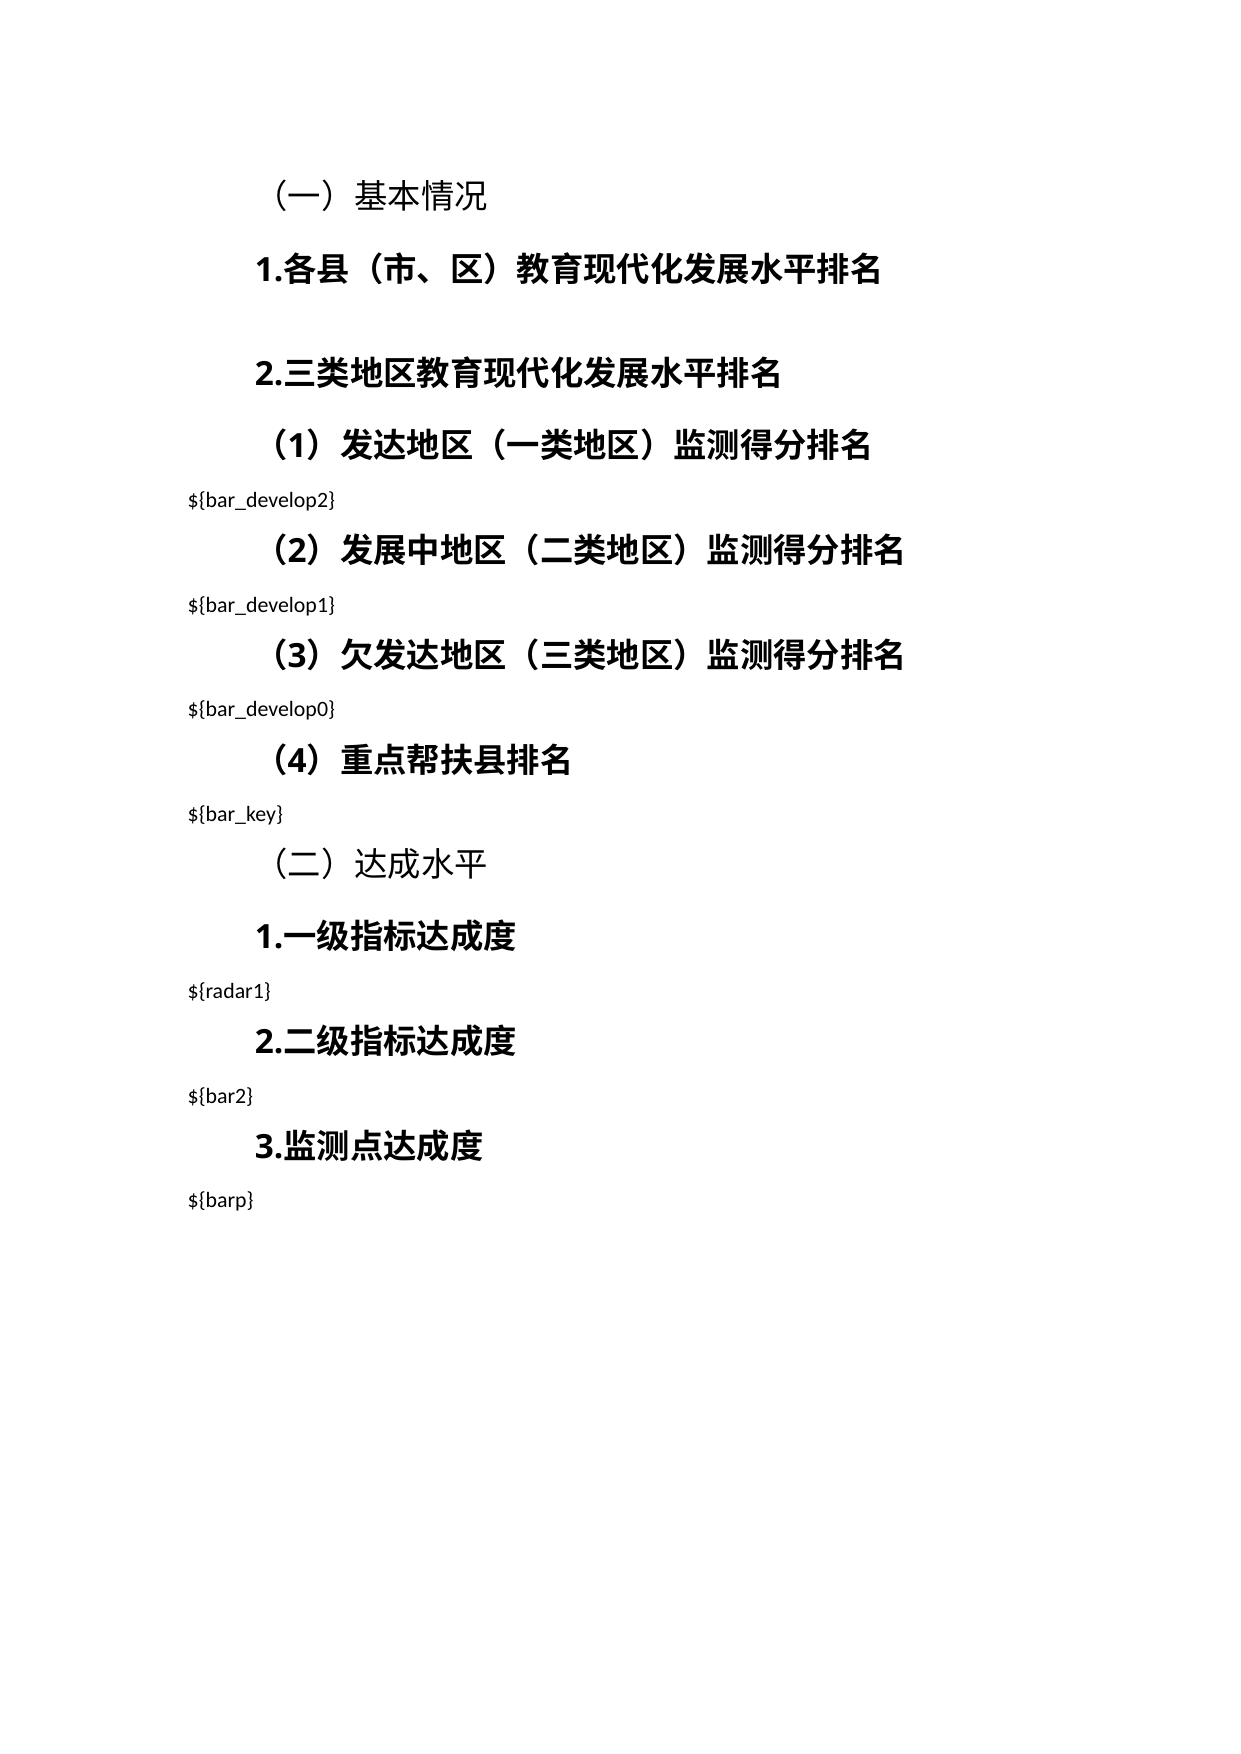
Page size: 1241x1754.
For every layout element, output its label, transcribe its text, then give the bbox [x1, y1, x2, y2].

text ${bar2} [187, 1079, 1053, 1111]
text ${bar_develop2} [187, 483, 1053, 516]
text （3）欠发达地区（三类地区）监测得分排名 [187, 620, 1053, 685]
text 1.各县（市、区）教育现代化发展水平排名 [187, 234, 1053, 299]
text （1）发达地区（一类地区）监测得分排名 [187, 411, 1053, 476]
text ${bar_develop1} [187, 588, 1053, 620]
text ${radar1} [187, 974, 1053, 1007]
text （二）达成水平 [187, 830, 1053, 895]
text ${barp} [187, 1183, 1053, 1216]
text （4）重点帮扶县排名 [187, 725, 1053, 790]
text 3.监测点达成度 [187, 1111, 1053, 1176]
text ${bar_key} [187, 797, 1053, 830]
text 2.三类地区教育现代化发展水平排名 [187, 339, 1053, 404]
text （一）基本情况 [187, 162, 1053, 227]
text 2.二级指标达成度 [187, 1007, 1053, 1072]
text 1.一级指标达成度 [187, 902, 1053, 967]
text ${bar_develop0} [187, 693, 1053, 725]
text （2）发展中地区（二类地区）监测得分排名 [187, 516, 1053, 581]
